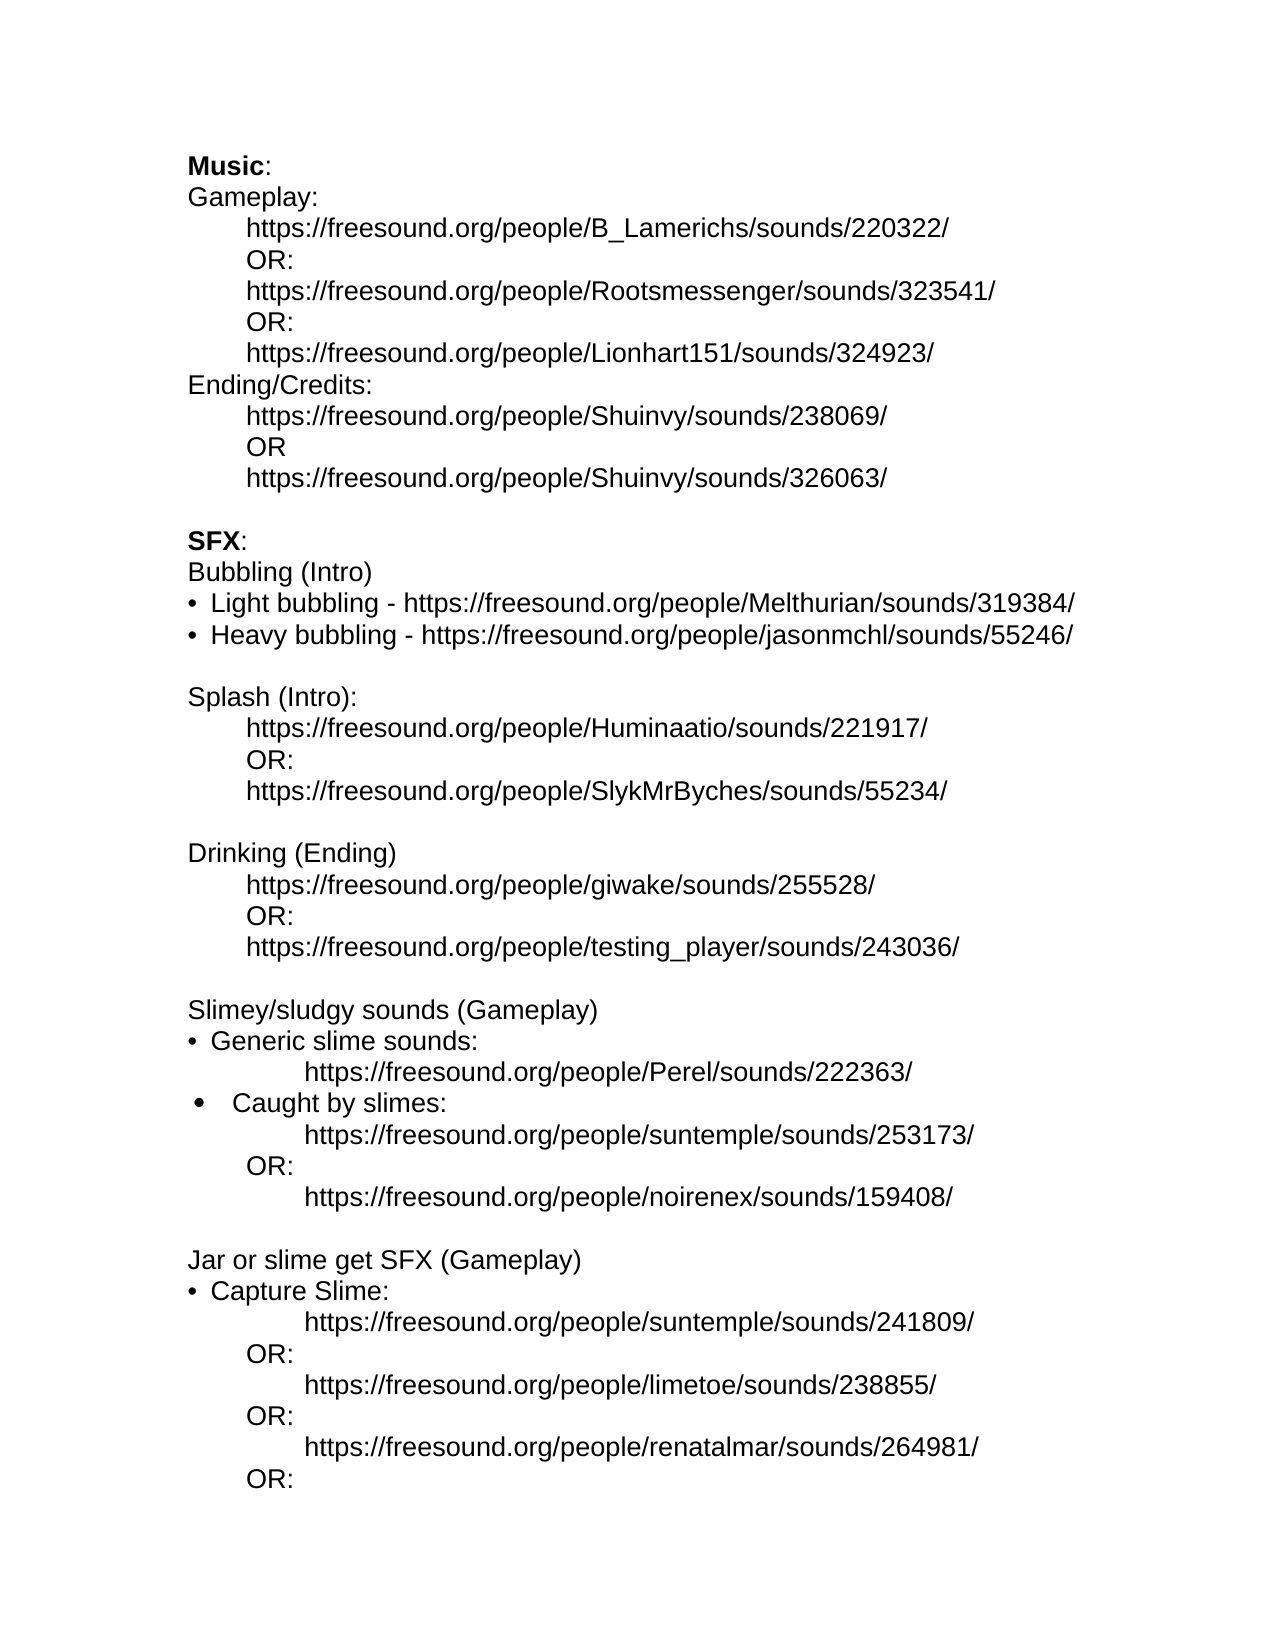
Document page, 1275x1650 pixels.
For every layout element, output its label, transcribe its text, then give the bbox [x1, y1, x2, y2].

text Ending/Credits: [187, 369, 1087, 400]
text https://freesound.org/people/Huminaatio/sounds/221917/ [187, 712, 1087, 744]
list Caught by slimes: [194, 1087, 1087, 1119]
text https://freesound.org/people/renatalmar/sounds/264981/ [187, 1431, 1087, 1463]
text OR: [187, 1150, 1087, 1181]
list Light bubbling - https://freesound.org/people/Melthurian/sounds/319384/ [187, 587, 1087, 619]
text Jar or slime get SFX (Gameplay) [187, 1244, 1087, 1275]
text OR: [187, 1400, 1087, 1431]
text OR: [187, 744, 1087, 775]
text https://freesound.org/people/Perel/sounds/222363/ [187, 1056, 1087, 1087]
list Capture Slime: [187, 1275, 1087, 1306]
text https://freesound.org/people/suntemple/sounds/241809/ [187, 1306, 1087, 1338]
text Slimey/sludgy sounds (Gameplay) [187, 994, 1087, 1025]
text OR: [187, 306, 1087, 337]
text OR: [187, 1338, 1087, 1369]
text https://freesound.org/people/limetoe/sounds/238855/ [187, 1369, 1087, 1400]
text https://freesound.org/people/suntemple/sounds/253173/ [187, 1119, 1087, 1150]
text https://freesound.org/people/noirenex/sounds/159408/ [187, 1181, 1087, 1213]
text https://freesound.org/people/Lionhart151/sounds/324923/ [187, 337, 1087, 369]
text Music: [187, 150, 1087, 181]
text OR: [187, 244, 1087, 275]
text OR: [187, 1463, 1087, 1494]
text Gameplay: [187, 181, 1087, 212]
text OR: [187, 900, 1087, 931]
text https://freesound.org/people/giwake/sounds/255528/ [187, 869, 1087, 900]
text https://freesound.org/people/Shuinvy/sounds/238069/ [187, 400, 1087, 431]
text https://freesound.org/people/SlykMrByches/sounds/55234/ [187, 775, 1087, 806]
text https://freesound.org/people/Shuinvy/sounds/326063/ [187, 462, 1087, 494]
text OR [187, 431, 1087, 462]
text Drinking (Ending) [187, 837, 1087, 869]
text https://freesound.org/people/testing_player/sounds/243036/ [187, 931, 1087, 962]
list Generic slime sounds: [187, 1025, 1087, 1056]
text SFX: [187, 525, 1087, 556]
text https://freesound.org/people/B_Lamerichs/sounds/220322/ [187, 212, 1087, 244]
text https://freesound.org/people/Rootsmessenger/sounds/323541/ [187, 275, 1087, 306]
text Bubbling (Intro) [187, 556, 1087, 587]
text Splash (Intro): [187, 681, 1087, 712]
list Heavy bubbling - https://freesound.org/people/jasonmchl/sounds/55246/ [187, 619, 1087, 650]
